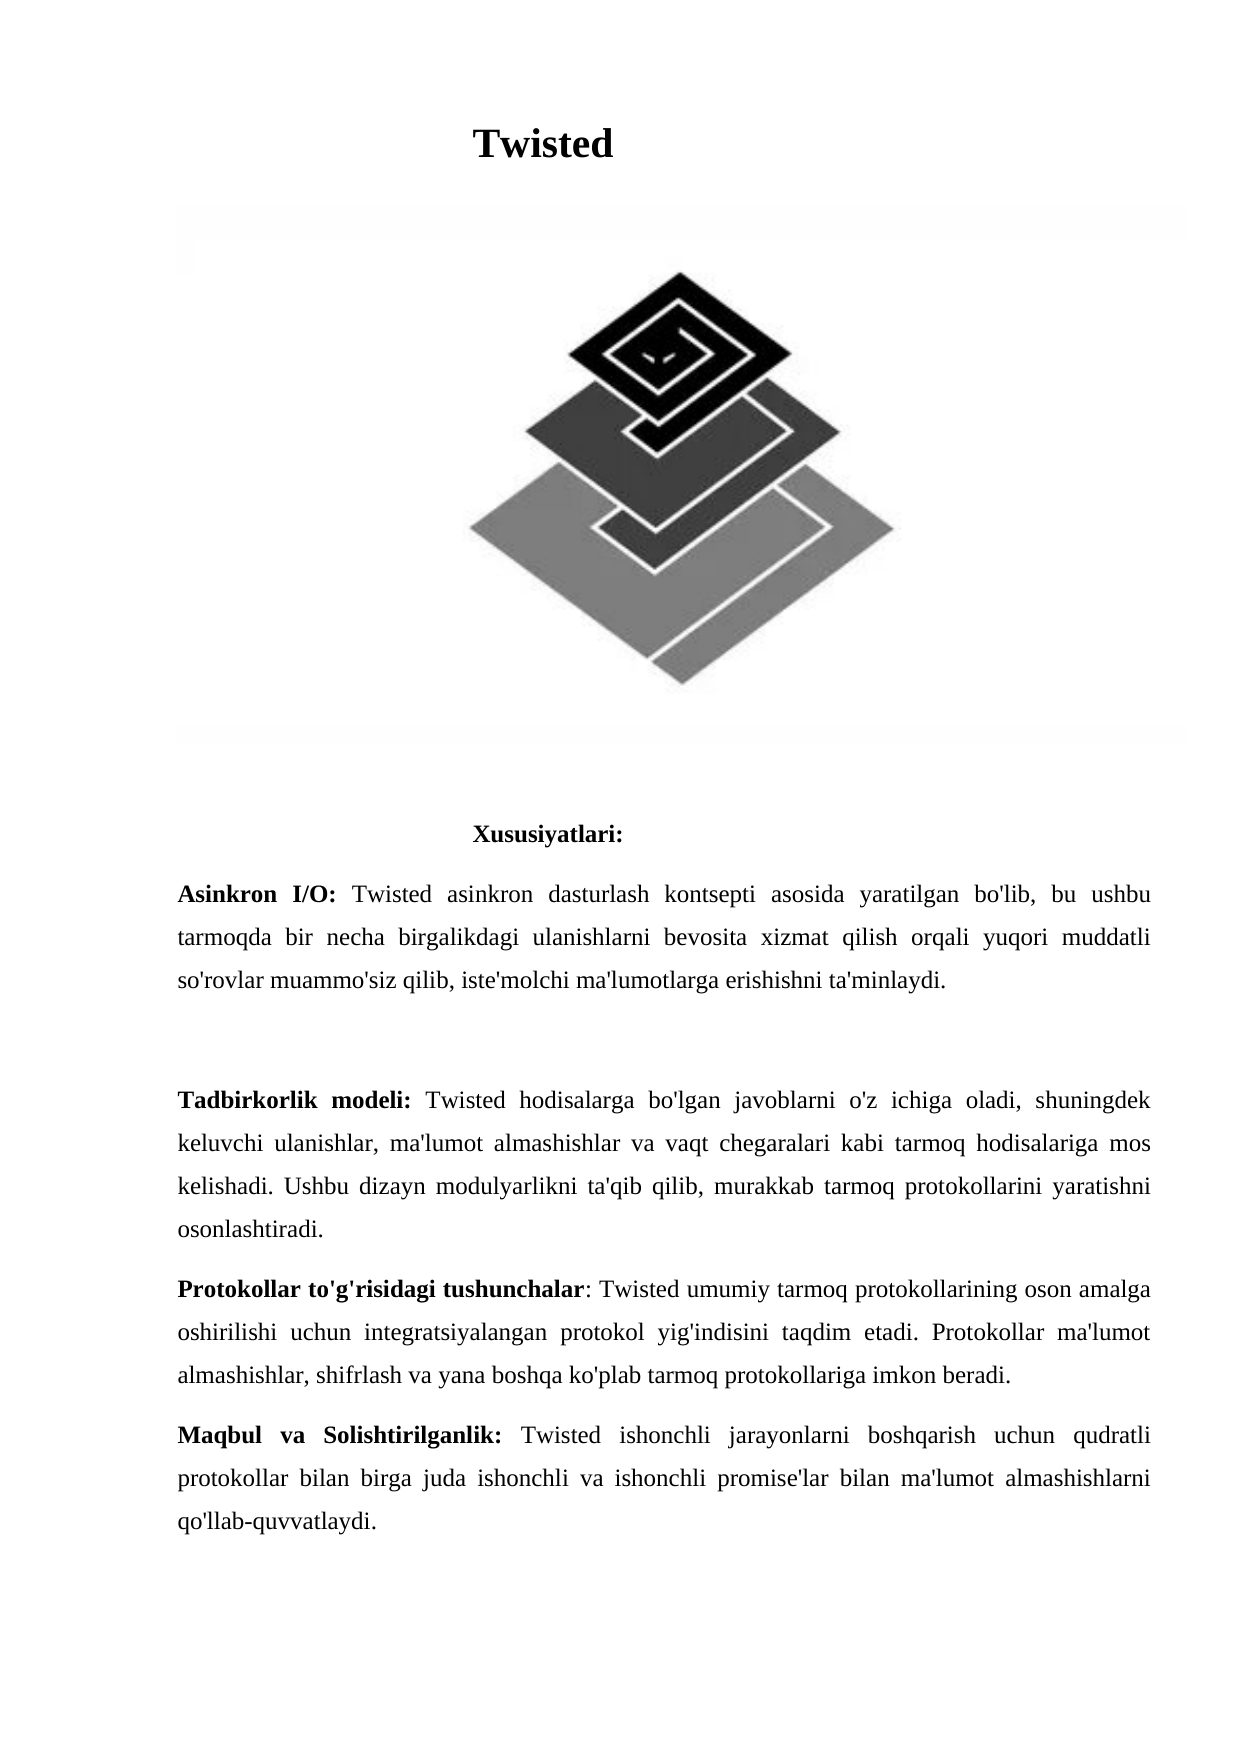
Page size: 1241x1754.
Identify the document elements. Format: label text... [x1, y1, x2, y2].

text Tadbirkorlik modeli: Twisted hodisalarga bo'lgan javoblarni o'z ichiga oladi, shuningdek keluvchi ulanishlar, ma'lumot almashishlar va vaqt chegaralari kabi tarmoq hodisalariga mos kelishadi. Ushbu dizayn modulyarlikni ta'qib qilib, murakkab tarmoq protokollarini yaratishni osonlashtiradi. [177, 1085, 1152, 1243]
text Twisted [398, 118, 1152, 166]
text Protokollar to'g'risidagi tushunchalar: Twisted umumiy tarmoq protokollarining oson amalga oshirilishi uchun integratsiyalangan protokol yig'indisini taqdim etadi. Protokollar ma'lumot almashishlar, shifrlash va yana boshqa ko'plab tarmoq protokollariga imkon beradi. [177, 1274, 1152, 1389]
picture [177, 206, 1188, 789]
text Xususiyatlari: [472, 819, 1152, 848]
text Asinkron I/O: Twisted asinkron dasturlash kontsepti asosida yaratilgan bo'lib, bu ushbu tarmoqda bir necha birgalikdagi ulanishlarni bevosita xizmat qilish orqali yuqori muddatli so'rovlar muammo'siz qilib, iste'molchi ma'lumotlarga erishishni ta'minlaydi. [177, 879, 1152, 994]
text Maqbul va Solishtirilganlik: Twisted ishonchli jarayonlarni boshqarish uchun qudratli protokollar bilan birga juda ishonchli va ishonchli promise'lar bilan ma'lumot almashishlarni qo'llab-quvvatlaydi. [177, 1420, 1152, 1535]
